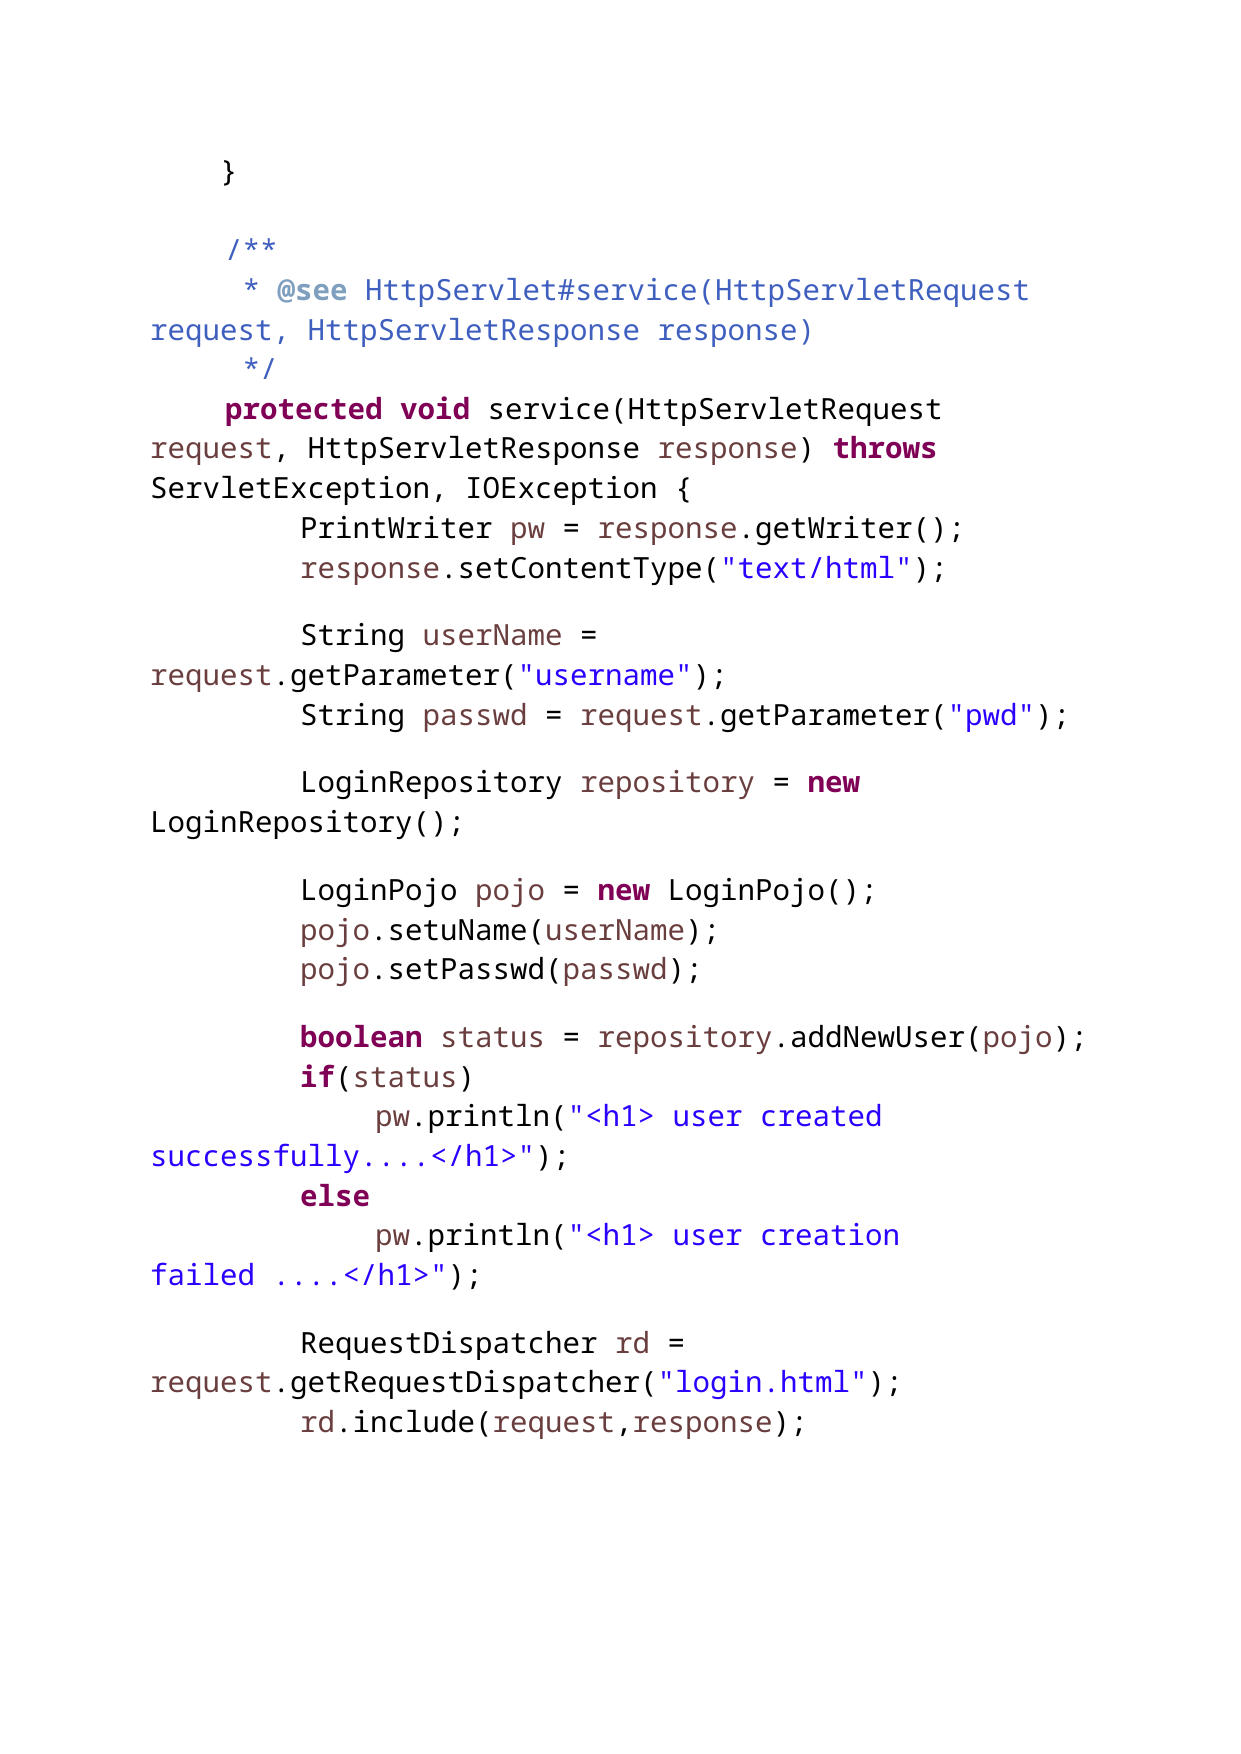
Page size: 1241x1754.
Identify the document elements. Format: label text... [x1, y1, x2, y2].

text if(status) [150, 1056, 1090, 1096]
text LoginRepository repository = new LoginRepository(); [150, 762, 1090, 841]
text * @see HttpServlet#service(HttpServletRequest request, HttpServletResponse response) [150, 269, 1090, 348]
text PrintWriter pw = response.getWriter(); [150, 507, 1090, 547]
text } [150, 150, 1090, 190]
text boolean status = repository.addNewUser(pojo); [150, 1016, 1090, 1056]
text */ [150, 348, 1090, 388]
text pojo.setuName(userName); [150, 909, 1090, 948]
text pojo.setPasswd(passwd); [150, 948, 1090, 988]
text LoginPojo pojo = new LoginPojo(); [150, 869, 1090, 909]
text pw.println("<h1> user created successfully....</h1>"); [150, 1096, 1090, 1175]
text protected void service(HttpServletRequest request, HttpServletResponse response) throws ServletException, IOException { [150, 388, 1090, 507]
text pw.println("<h1> user creation failed ....</h1>"); [150, 1214, 1090, 1294]
text else [150, 1175, 1090, 1214]
text RequestDispatcher rd = request.getRequestDispatcher("login.html"); [150, 1322, 1090, 1401]
text String passwd = request.getParameter("pwd"); [150, 694, 1090, 734]
text /** [150, 229, 1090, 269]
text rd.include(request,response); [150, 1401, 1090, 1441]
text String userName = request.getParameter("username"); [150, 614, 1090, 694]
text response.setContentType("text/html"); [150, 547, 1090, 587]
